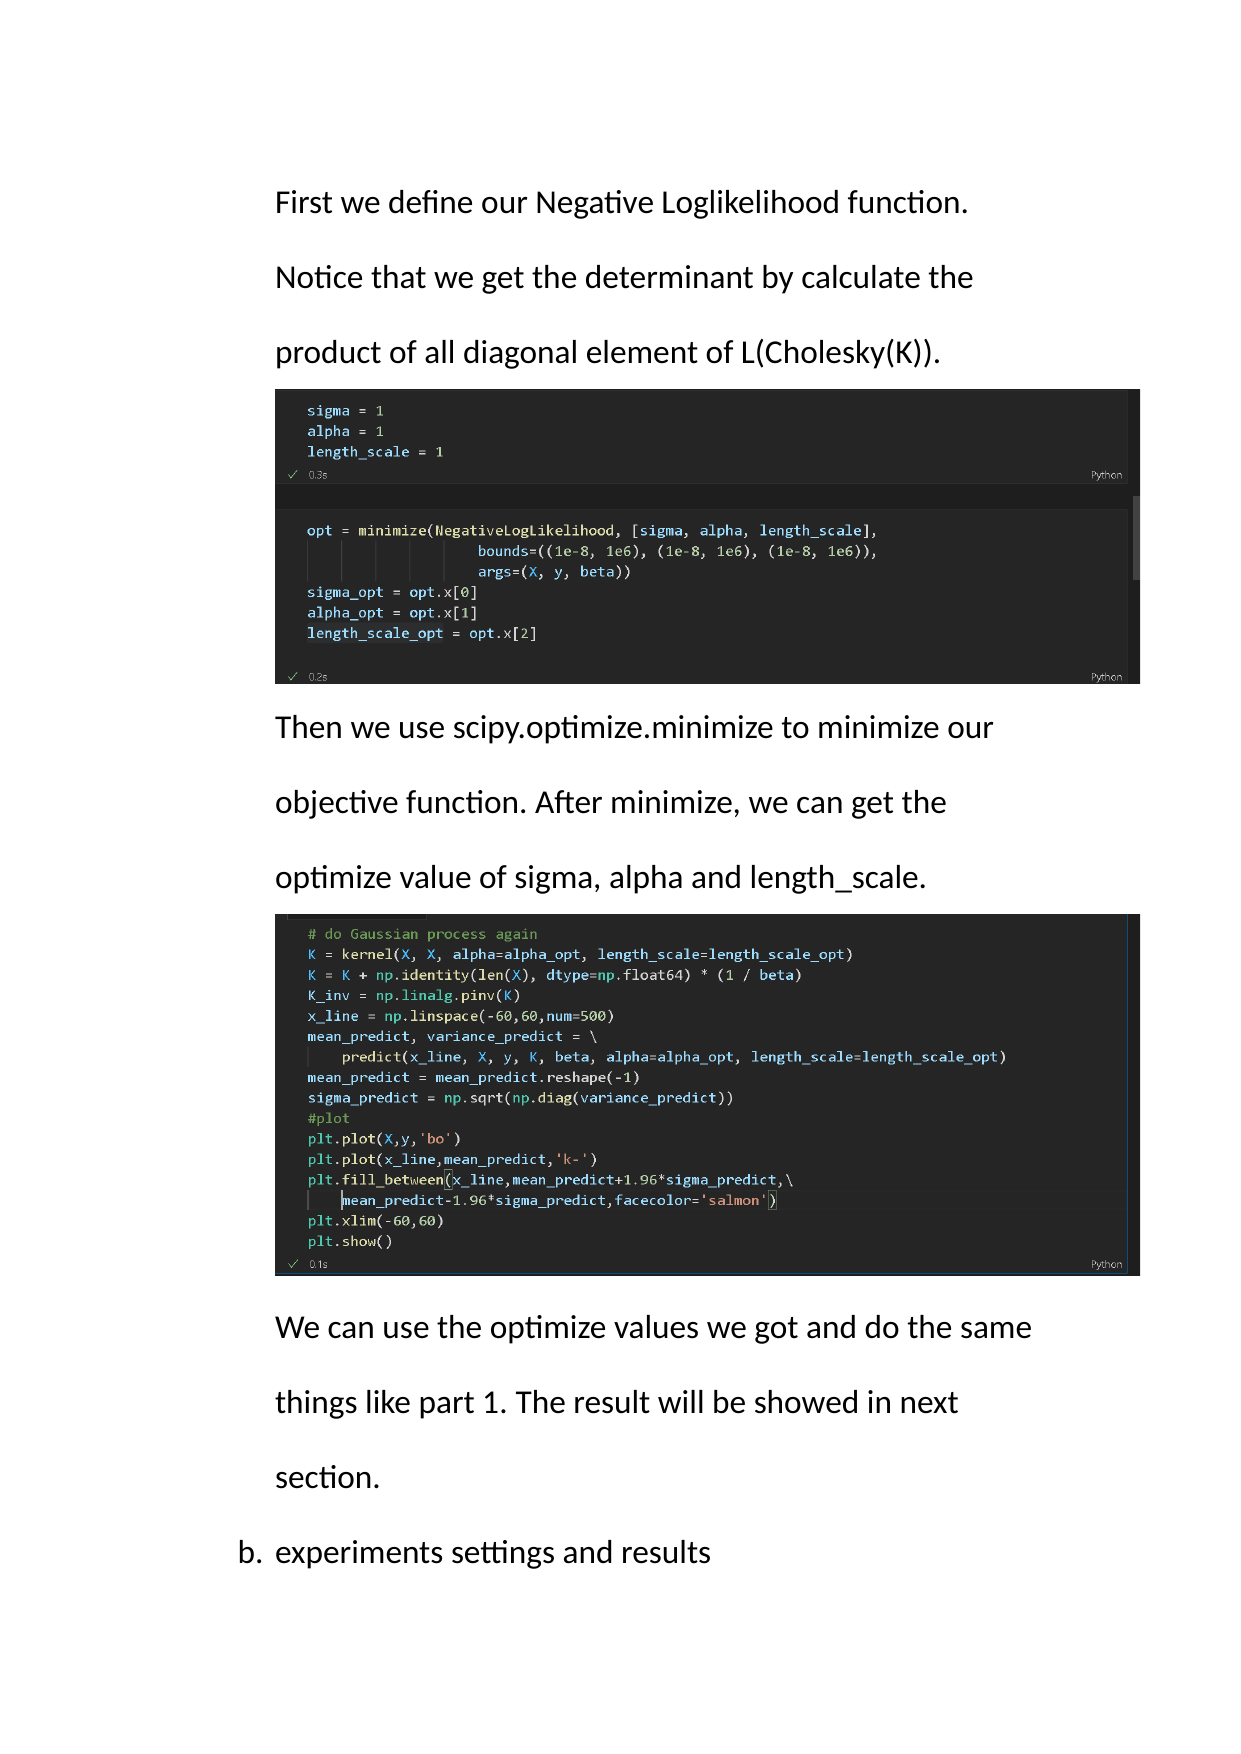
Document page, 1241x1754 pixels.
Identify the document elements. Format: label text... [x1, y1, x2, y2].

list First we define our Negative Loglikelihood function. Notice that we get the determinant by calculate the product of all diagonal element of L(Cholesky(K)). [275, 164, 1053, 389]
picture [275, 389, 1141, 684]
list Then we use scipy.optimize.minimize to minimize our objective function. After minimize, we can get the optimize value of sigma, alpha and length_scale. [275, 689, 1053, 914]
list We can use the optimize values we got and do the same things like part 1. The result will be showed in next section. [275, 1289, 1053, 1514]
list experiments settings and results [237, 1514, 1053, 1589]
picture [275, 914, 1141, 1276]
